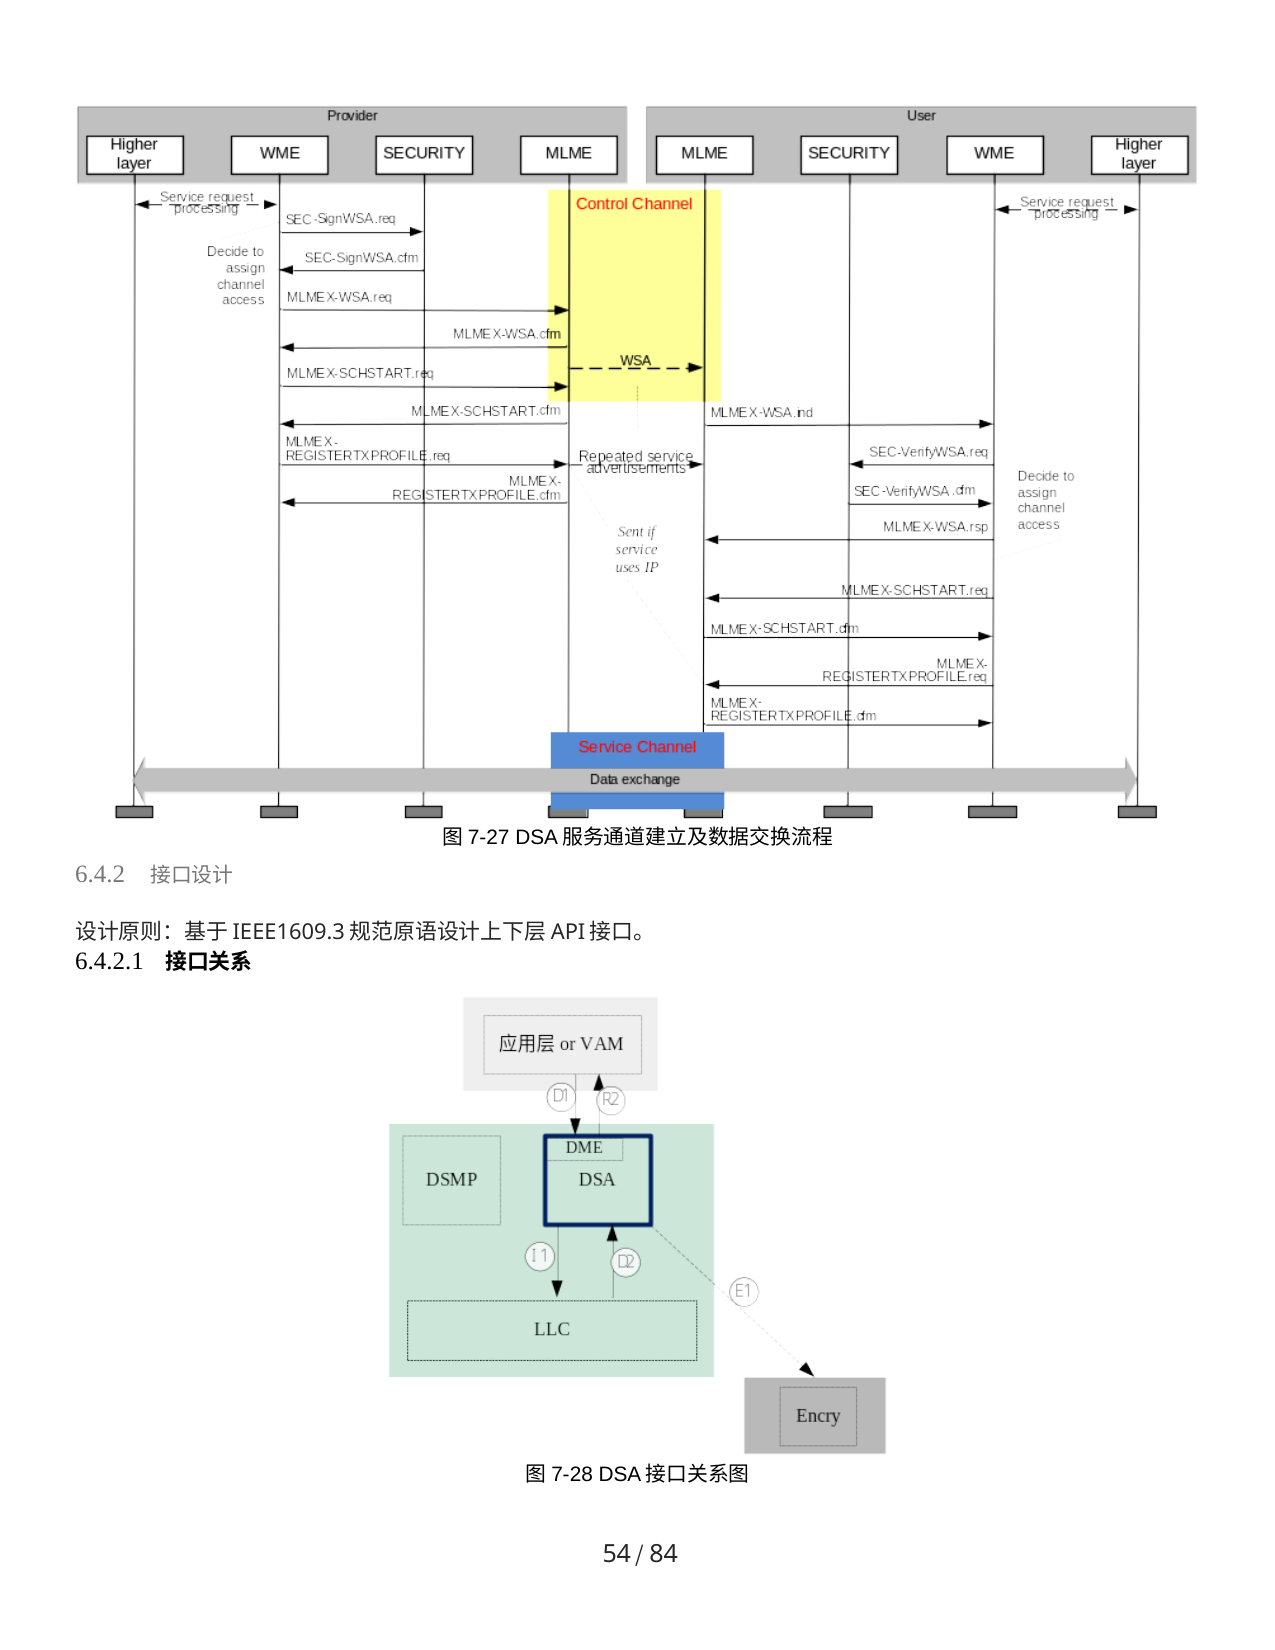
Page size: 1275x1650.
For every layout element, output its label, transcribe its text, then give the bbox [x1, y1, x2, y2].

text 设计原则：基于IEEE1609.3规范原语设计上下层API接口。 [75, 914, 1200, 946]
subtitle 接口关系 [75, 946, 1200, 976]
subtitle 接口设计 [75, 858, 1200, 888]
